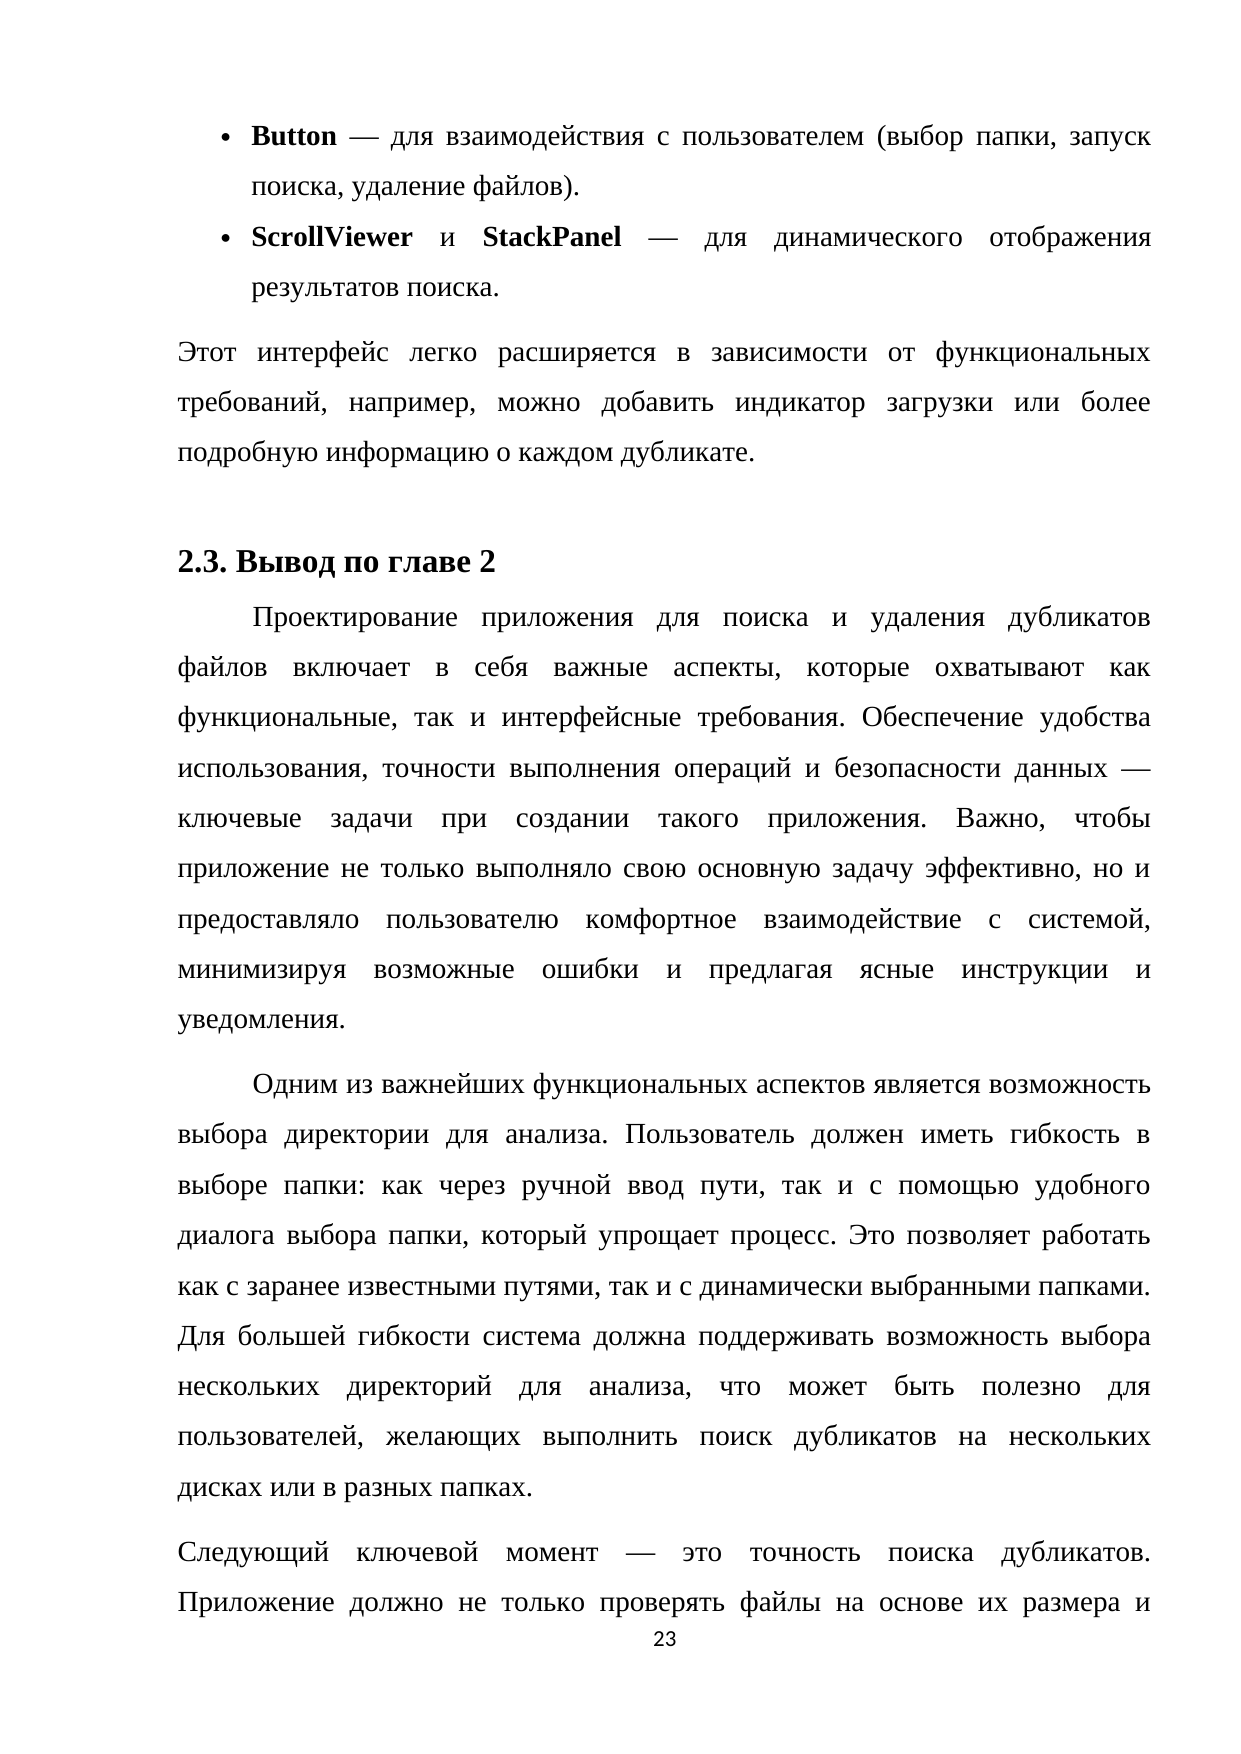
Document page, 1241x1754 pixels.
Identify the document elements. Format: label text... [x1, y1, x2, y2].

text Проектирование приложения для поиска и удаления дубликатов файлов включает в себя важные аспекты, которые охватывают как функциональные, так и интерфейсные требования. Обеспечение удобства использования, точности выполнения операций и безопасности данных — ключевые задачи при создании такого приложения. Важно, чтобы приложение не только выполняло свою основную задачу эффективно, но и предоставляло пользователю комфортное взаимодействие с системой, минимизируя возможные ошибки и предлагая ясные инструкции и уведомления. [177, 599, 1152, 1035]
text Этот интерфейс легко расширяется в зависимости от функциональных требований, например, можно добавить индикатор загрузки или более подробную информацию о каждом дубликате. [177, 334, 1152, 468]
list ScrollViewer и StackPanel — для динамического отображения результатов поиска. [222, 219, 1152, 303]
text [177, 1534, 1152, 1618]
text 2.3. Вывод по главе 2 [177, 541, 1152, 580]
text Одним из важнейших функциональных аспектов является возможность выбора директории для анализа. Пользователь должен иметь гибкость в выборе папки: как через ручной ввод пути, так и с помощью удобного диалога выбора папки, который упрощает процесс. Это позволяет работать как с заранее известными путями, так и с динамически выбранными папками. Для большей гибкости система должна поддерживать возможность выбора нескольких директорий для анализа, что может быть полезно для пользователей, желающих выполнить поиск дубликатов на нескольких дисках или в разных папках. [177, 1066, 1152, 1502]
list Button — для взаимодействия с пользователем (выбор папки, запуск поиска, удаление файлов). [222, 118, 1152, 202]
